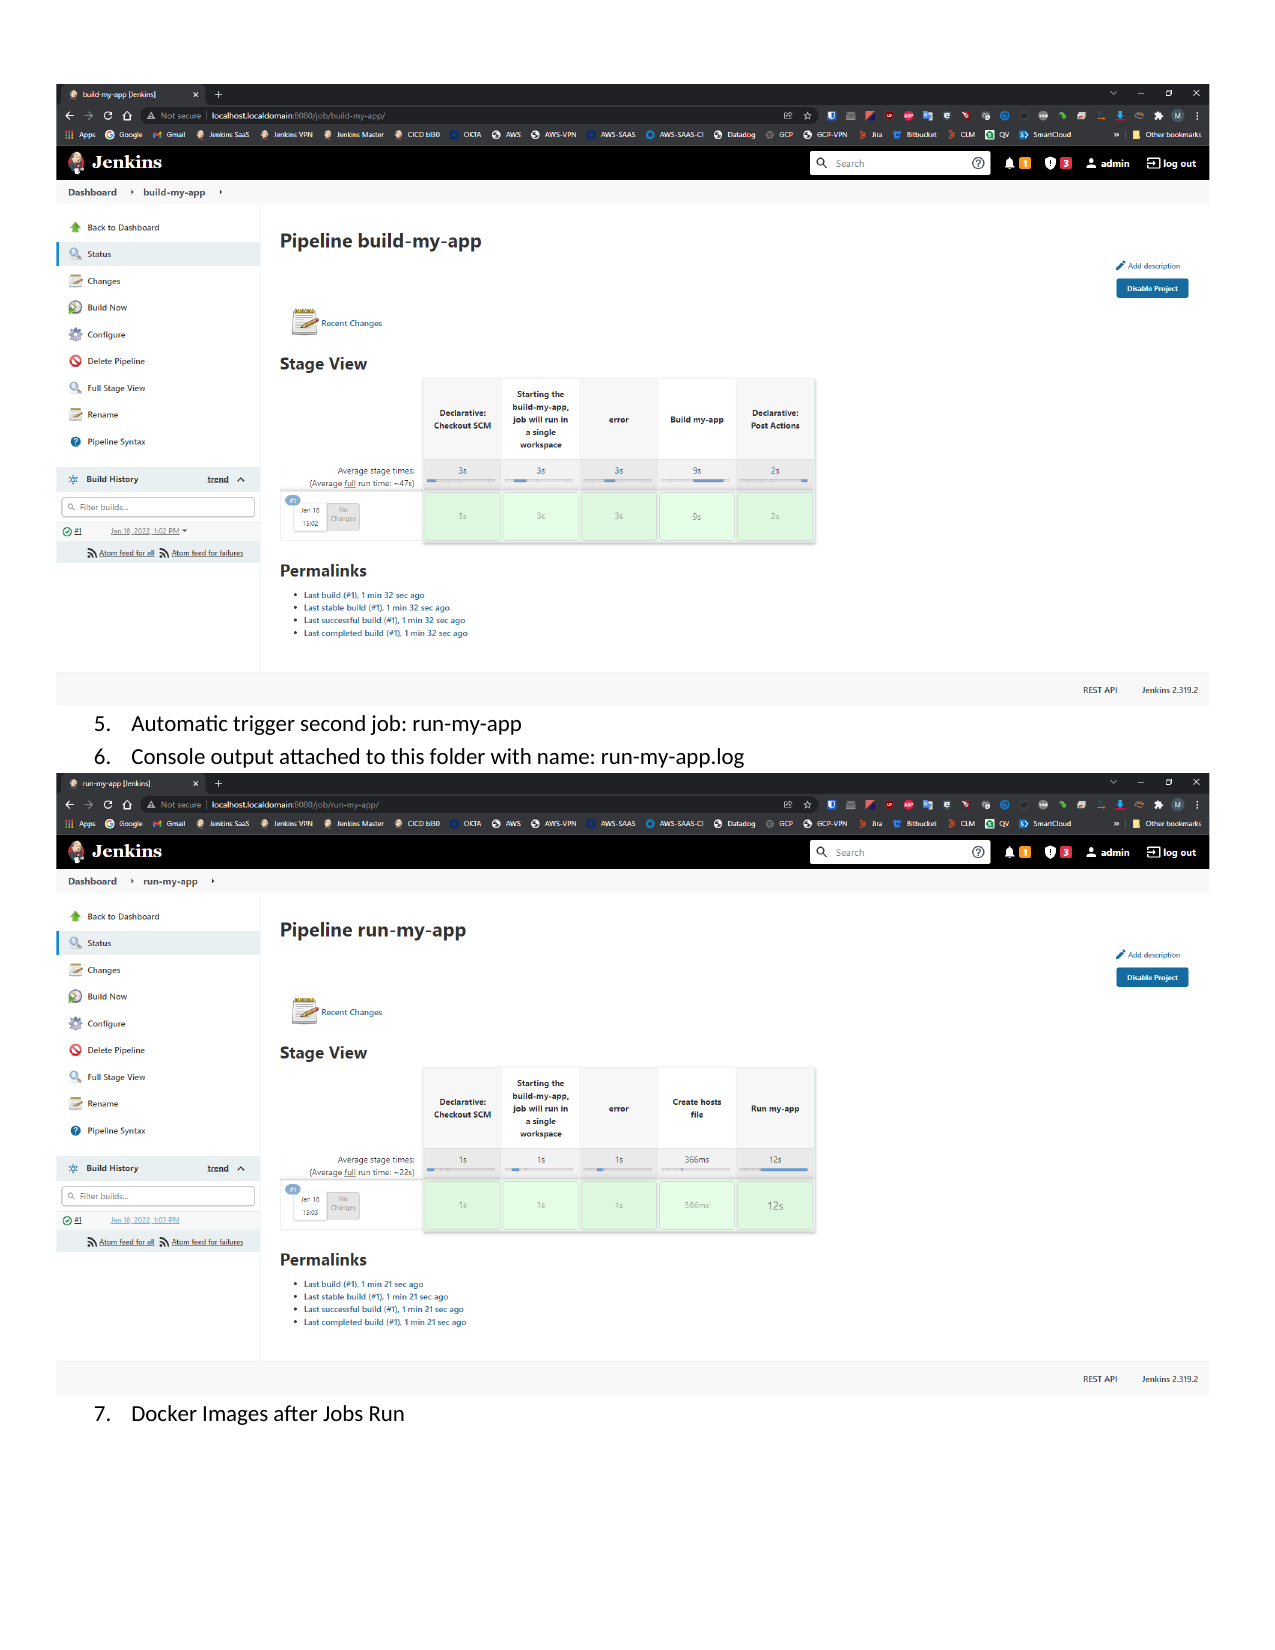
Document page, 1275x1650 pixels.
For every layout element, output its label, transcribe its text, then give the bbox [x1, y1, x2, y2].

list Docker Images after Jobs Run [94, 1399, 1209, 1427]
picture [56, 773, 1210, 1395]
list Automatic trigger second job: run-my-app [94, 709, 1209, 738]
list Console output attached to this folder with name: run-my-app.log [94, 742, 1209, 770]
picture [56, 84, 1210, 706]
